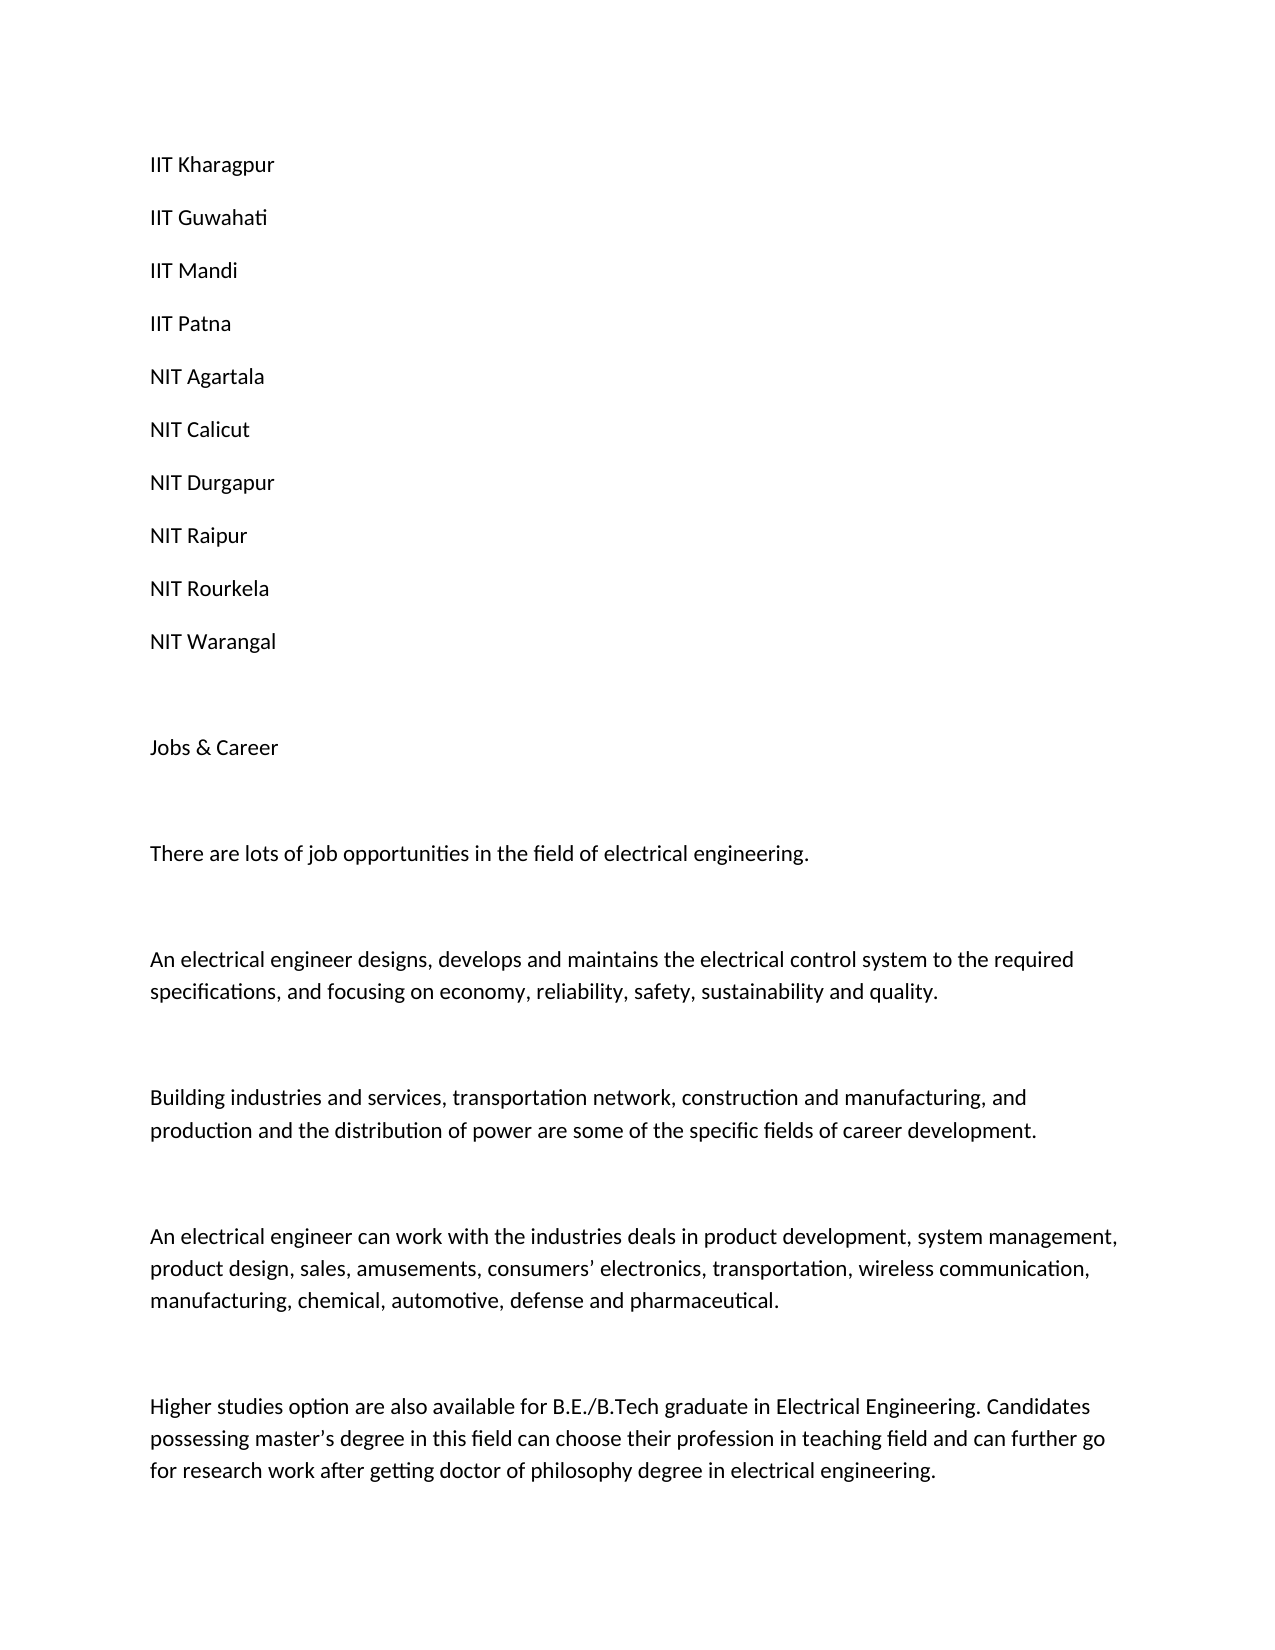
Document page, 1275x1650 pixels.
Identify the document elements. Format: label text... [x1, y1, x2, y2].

text An electrical engineer can work with the industries deals in product development, system management, product design, sales, amusements, consumers’ electronics, transportation, wireless communication, manufacturing, chemical, automotive, defense and pharmaceutical. [150, 1222, 1125, 1314]
text Higher studies option are also available for B.E./B.Tech graduate in Electrical Engineering. Candidates possessing master’s degree in this field can choose their profession in teaching field and can further go for research work after getting doctor of philosophy degree in electrical engineering. [150, 1392, 1125, 1484]
text An electrical engineer designs, develops and maintains the electrical control system to the required specifications, and focusing on economy, reliability, safety, sustainability and quality. [150, 945, 1125, 1006]
text Jobs & Career [150, 733, 1125, 761]
text NIT Agartala [150, 362, 1125, 390]
text NIT Calicut [150, 415, 1125, 443]
text There are lots of job opportunities in the field of electrical engineering. [150, 839, 1125, 867]
text IIT Patna [150, 309, 1125, 337]
text IIT Mandi [150, 256, 1125, 284]
text NIT Durgapur [150, 468, 1125, 496]
text NIT Rourkela [150, 574, 1125, 602]
text IIT Guwahati [150, 203, 1125, 231]
text Building industries and services, transportation network, construction and manufacturing, and production and the distribution of power are some of the specific fields of career development. [150, 1083, 1125, 1144]
text NIT Raipur [150, 521, 1125, 549]
text NIT Warangal [150, 627, 1125, 655]
text IIT Kharagpur [150, 150, 1125, 178]
